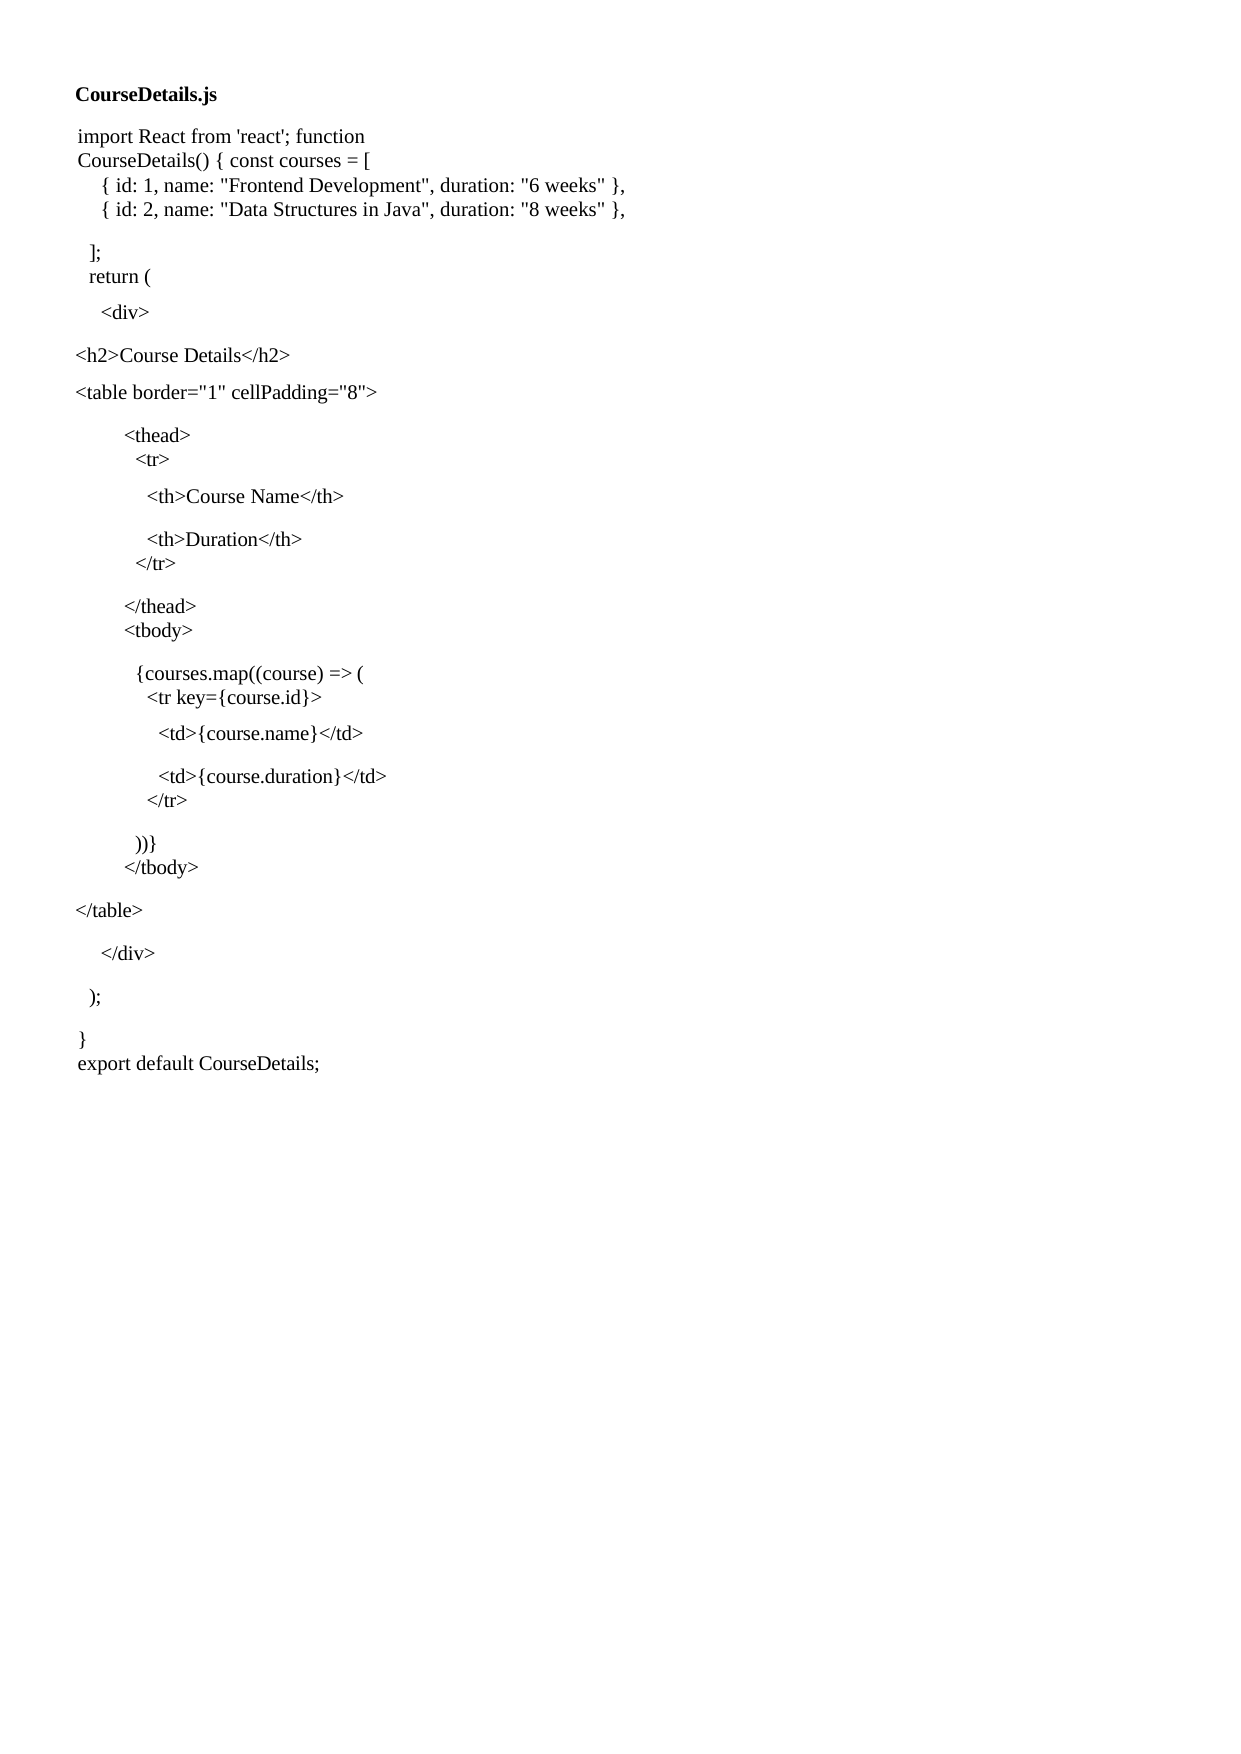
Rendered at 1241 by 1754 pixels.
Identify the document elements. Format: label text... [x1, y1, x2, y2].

text { id: 1, name: "Frontend Development", duration: "6 weeks" }, [100, 173, 1165, 197]
text <tr> [135, 447, 1165, 471]
text {courses.map((course) => ( [135, 661, 1165, 684]
text </thead> [123, 593, 1165, 618]
text } [77, 1027, 1165, 1051]
text ]; [89, 240, 1165, 264]
text <tbody> [123, 618, 1165, 642]
text export default CourseDetails; [77, 1051, 1165, 1075]
text </table> [75, 898, 1165, 922]
text <td>{course.duration}</td> [158, 764, 1165, 788]
text </tr> [146, 788, 1165, 812]
text return ( [89, 264, 1165, 288]
text ))} [135, 831, 1165, 855]
text </tbody> [123, 855, 1165, 879]
text <th>Duration</th> [146, 526, 1165, 551]
text <tr key={course.id}> [146, 684, 1165, 709]
subtitle CourseDetails.js [75, 81, 1165, 106]
text <th>Course Name</th> [146, 483, 1165, 508]
text </tr> [135, 551, 1165, 574]
text <td>{course.name}</td> [158, 721, 1165, 745]
text import React from 'react'; function CourseDetails() { const courses = [ [77, 124, 479, 172]
text { id: 2, name: "Data Structures in Java", duration: "8 weeks" }, [100, 197, 1165, 221]
text <div> [100, 300, 1165, 324]
text ); [89, 984, 1165, 1008]
text </div> [100, 941, 1165, 965]
text <h2>Course Details</h2> [75, 343, 1165, 367]
text <table border="1" cellPadding="8"> [75, 380, 1165, 404]
text <thead> [123, 423, 1165, 447]
